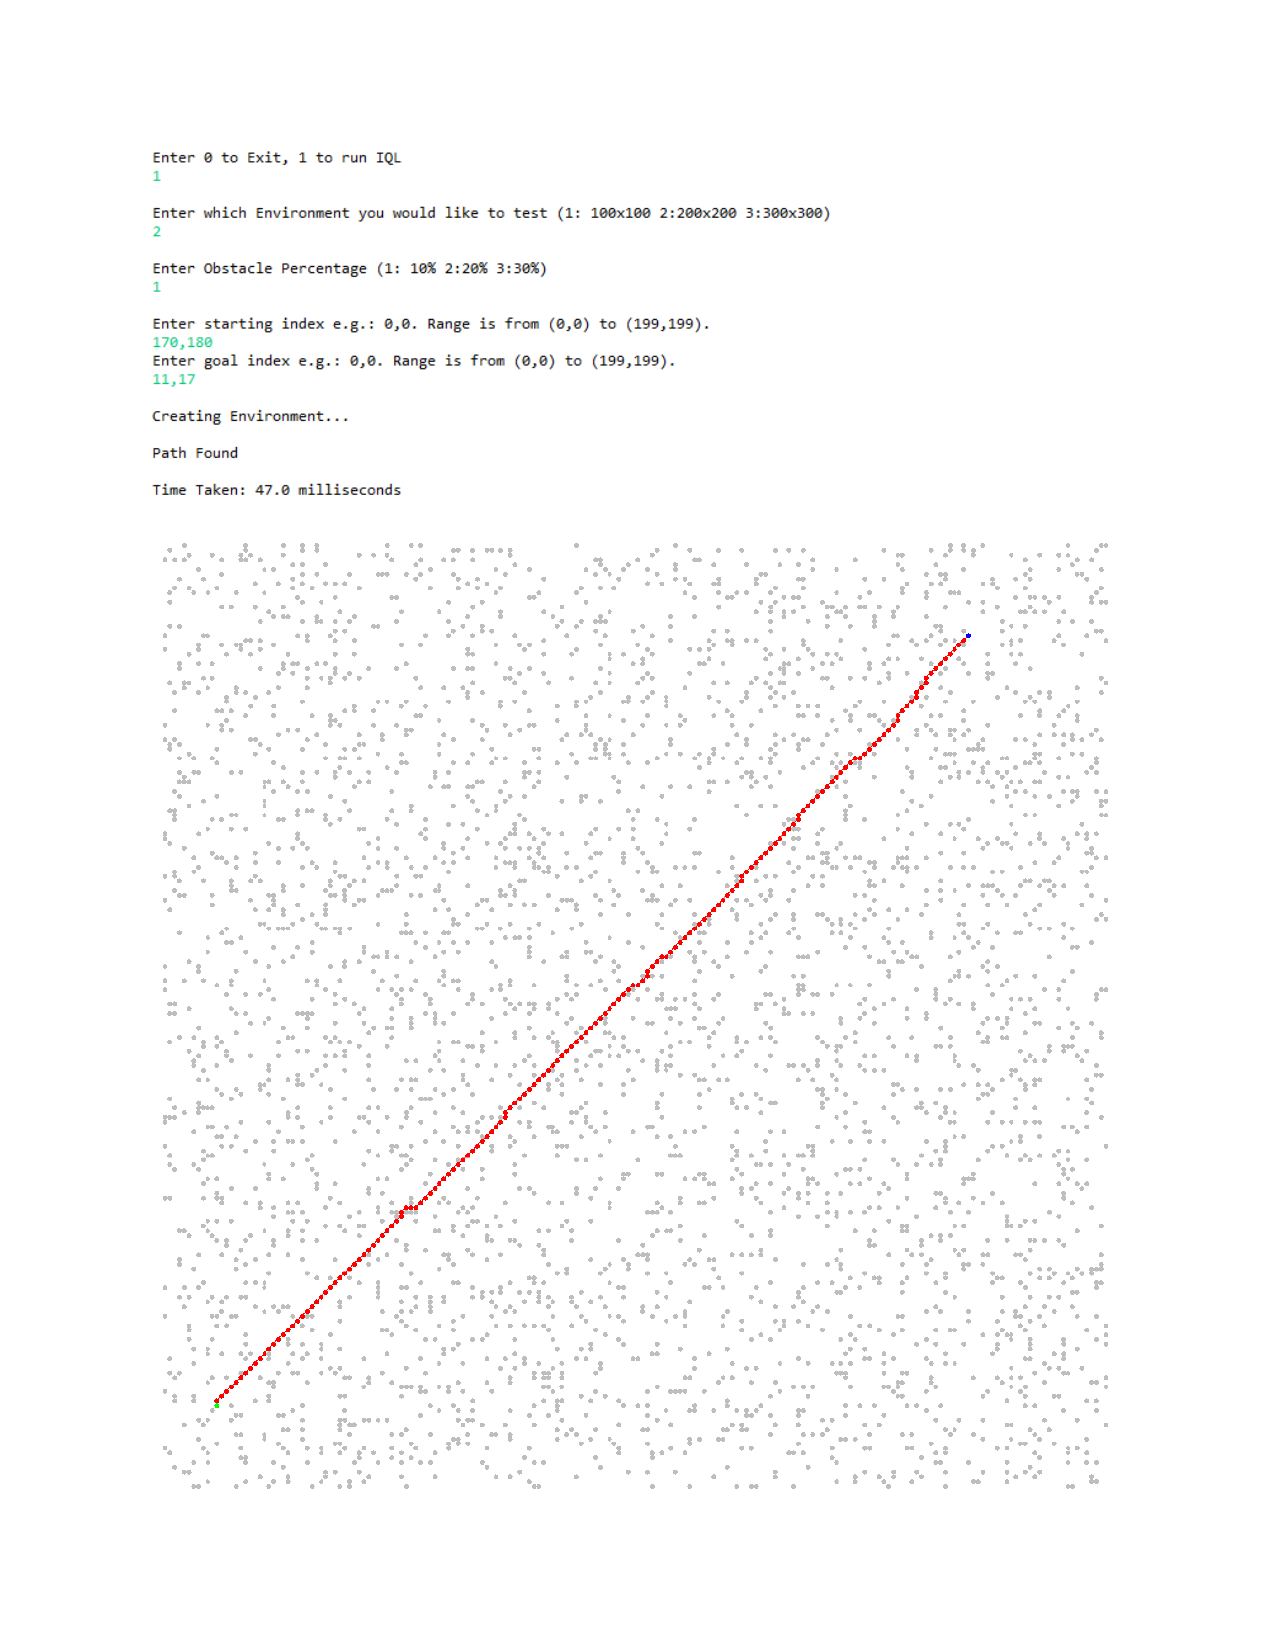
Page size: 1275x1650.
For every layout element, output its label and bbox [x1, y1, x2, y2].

picture [150, 529, 1125, 1500]
picture [150, 150, 889, 511]
